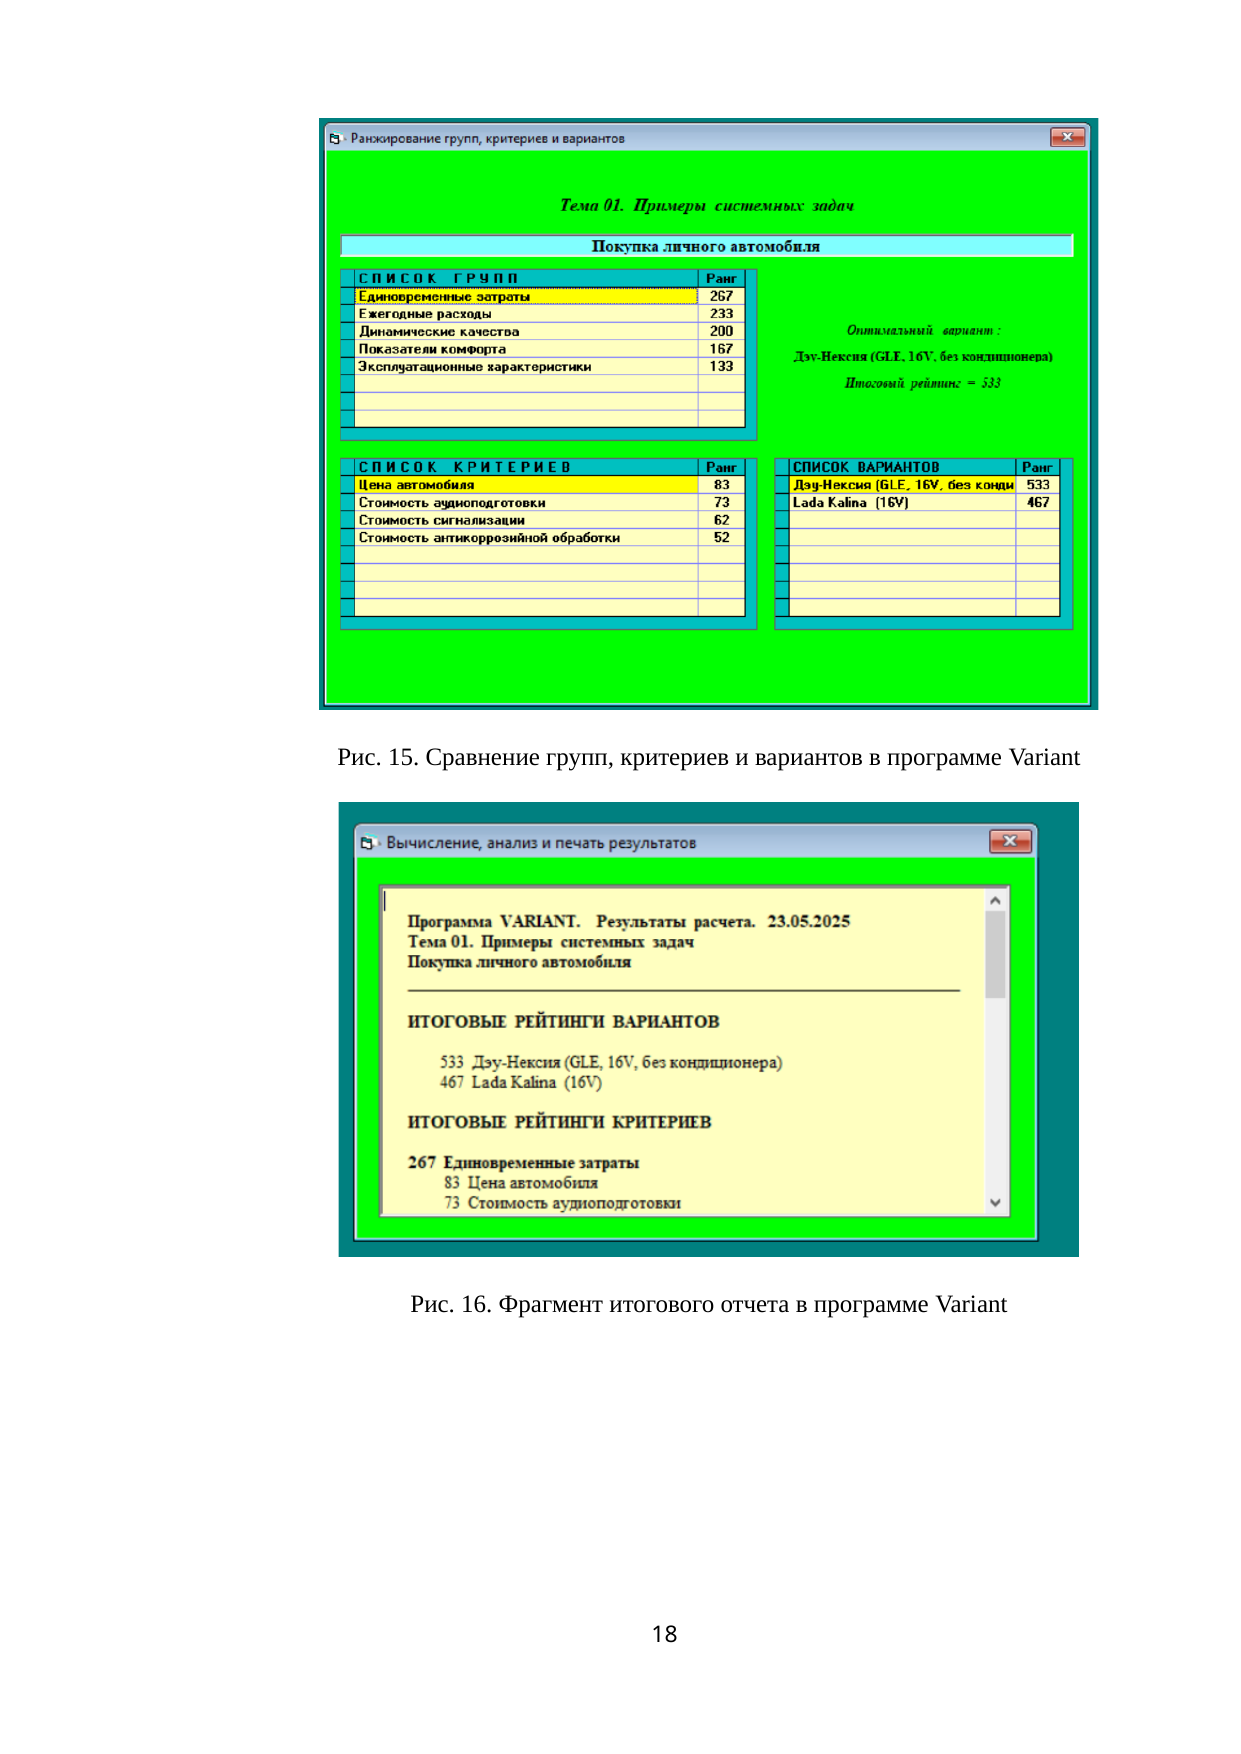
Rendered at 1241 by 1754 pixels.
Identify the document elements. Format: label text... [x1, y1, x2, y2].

picture [319, 118, 1099, 710]
picture [338, 802, 1079, 1257]
text Рис. 16. Фрагмент итогового отчета в программе Variant [177, 1289, 1152, 1318]
text Рис. 15. Сравнение групп, критериев и вариантов в программе Variant [177, 742, 1152, 771]
